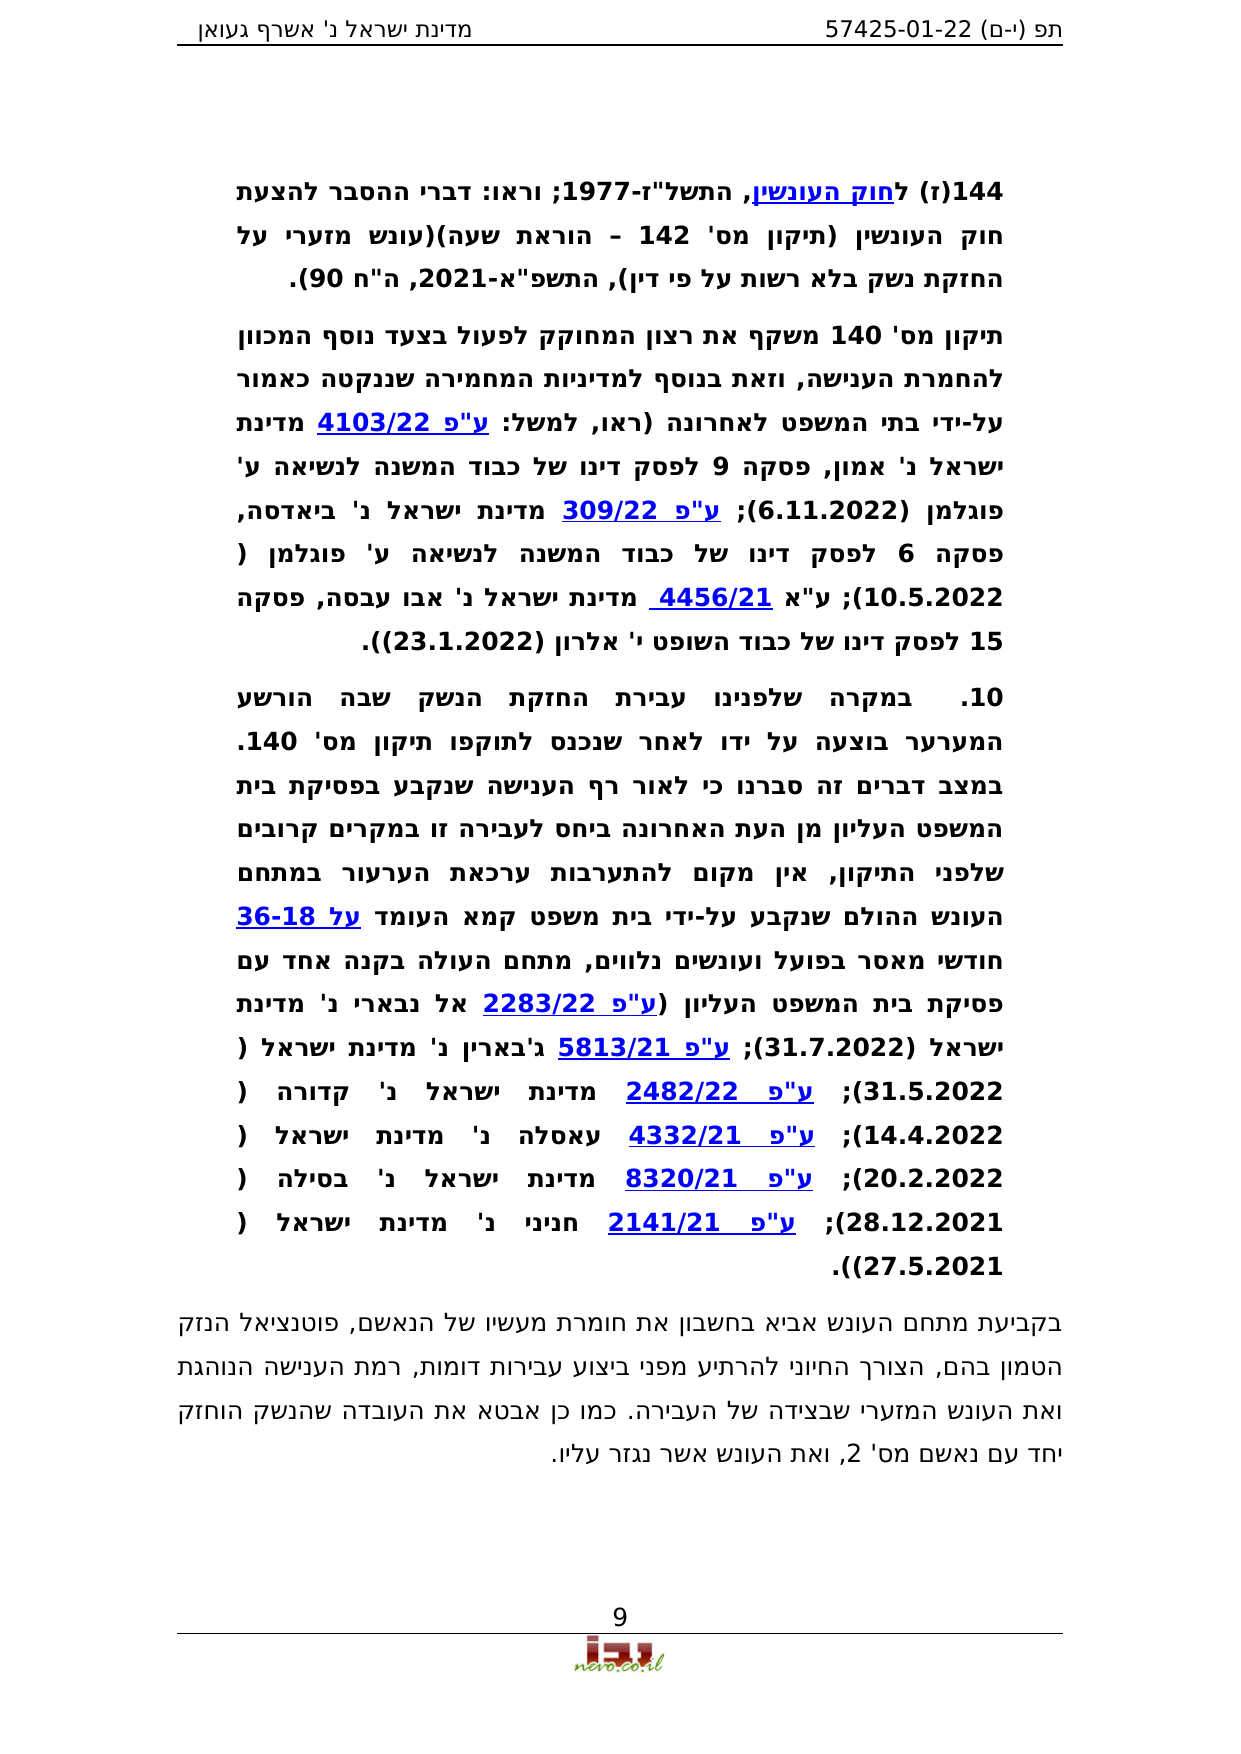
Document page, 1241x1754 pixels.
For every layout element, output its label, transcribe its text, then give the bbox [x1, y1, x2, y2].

text תיקון מס' 140 משקף את רצון המחוקק לפעול בצעד נוסף המכוון להחמרת הענישה, וזאת בנוסף למדיניות המחמירה שננקטה כאמור על-ידי בתי המשפט לאחרונה (ראו, למשל: ע"פ 4103/22 מדינת ישראל נ' אמון, פסקה 9 לפסק דינו של כבוד המשנה לנשיאה ע' פוגלמן (6.11.2022); ע"פ 309/22 מדינת ישראל נ' ביאדסה, פסקה 6 לפסק דינו של כבוד המשנה לנשיאה ע' פוגלמן (10.5.2022); ע"א 4456/21 מדינת ישראל נ' אבו עבסה, פסקה 15 לפסק דינו של כבוד השופט י' אלרון (23.1.2022)). [236, 321, 1004, 656]
text 10. במקרה שלפנינו עבירת החזקת הנשק שבה הורשע המערער בוצעה על ידו לאחר שנכנס לתוקפו תיקון מס' 140. במצב דברים זה סברנו כי לאור רף הענישה שנקבע בפסיקת בית המשפט העליון מן העת האחרונה ביחס לעבירה זו במקרים קרובים שלפני התיקון, אין מקום להתערבות ערכאת הערעור במתחם העונש ההולם שנקבע על-ידי בית משפט קמא העומד על 36-18 חודשי מאסר בפועל ועונשים נלווים, מתחם העולה בקנה אחד עם פסיקת בית המשפט העליון (ע"פ 2283/22 אל נבארי נ' מדינת ישראל (31.7.2022); ע"פ 5813/21 ג'בארין נ' מדינת ישראל (31.5.2022); ע"פ 2482/22 מדינת ישראל נ' קדורה (14.4.2022); ע"פ 4332/21 עאסלה נ' מדינת ישראל (20.2.2022); ע"פ 8320/21 מדינת ישראל נ' בסילה (28.12.2021); ע"פ 2141/21 חניני נ' מדינת ישראל (27.5.2021)). [236, 683, 1004, 1281]
picture [574, 1635, 666, 1673]
text בקביעת מתחם העונש אביא בחשבון את חומרת מעשיו של הנאשם, פוטנציאל הנזק הטמון בהם, הצורך החיוני להרתיע מפני ביצוע עבירות דומות, רמת הענישה הנוהגת ואת העונש המזערי שבצידה של העבירה. כמו כן אבטא את העובדה שהנשק הוחזק יחד עם נאשם מס' 2, ואת העונש אשר נגזר עליו. [177, 1308, 1063, 1469]
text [236, 177, 1004, 294]
